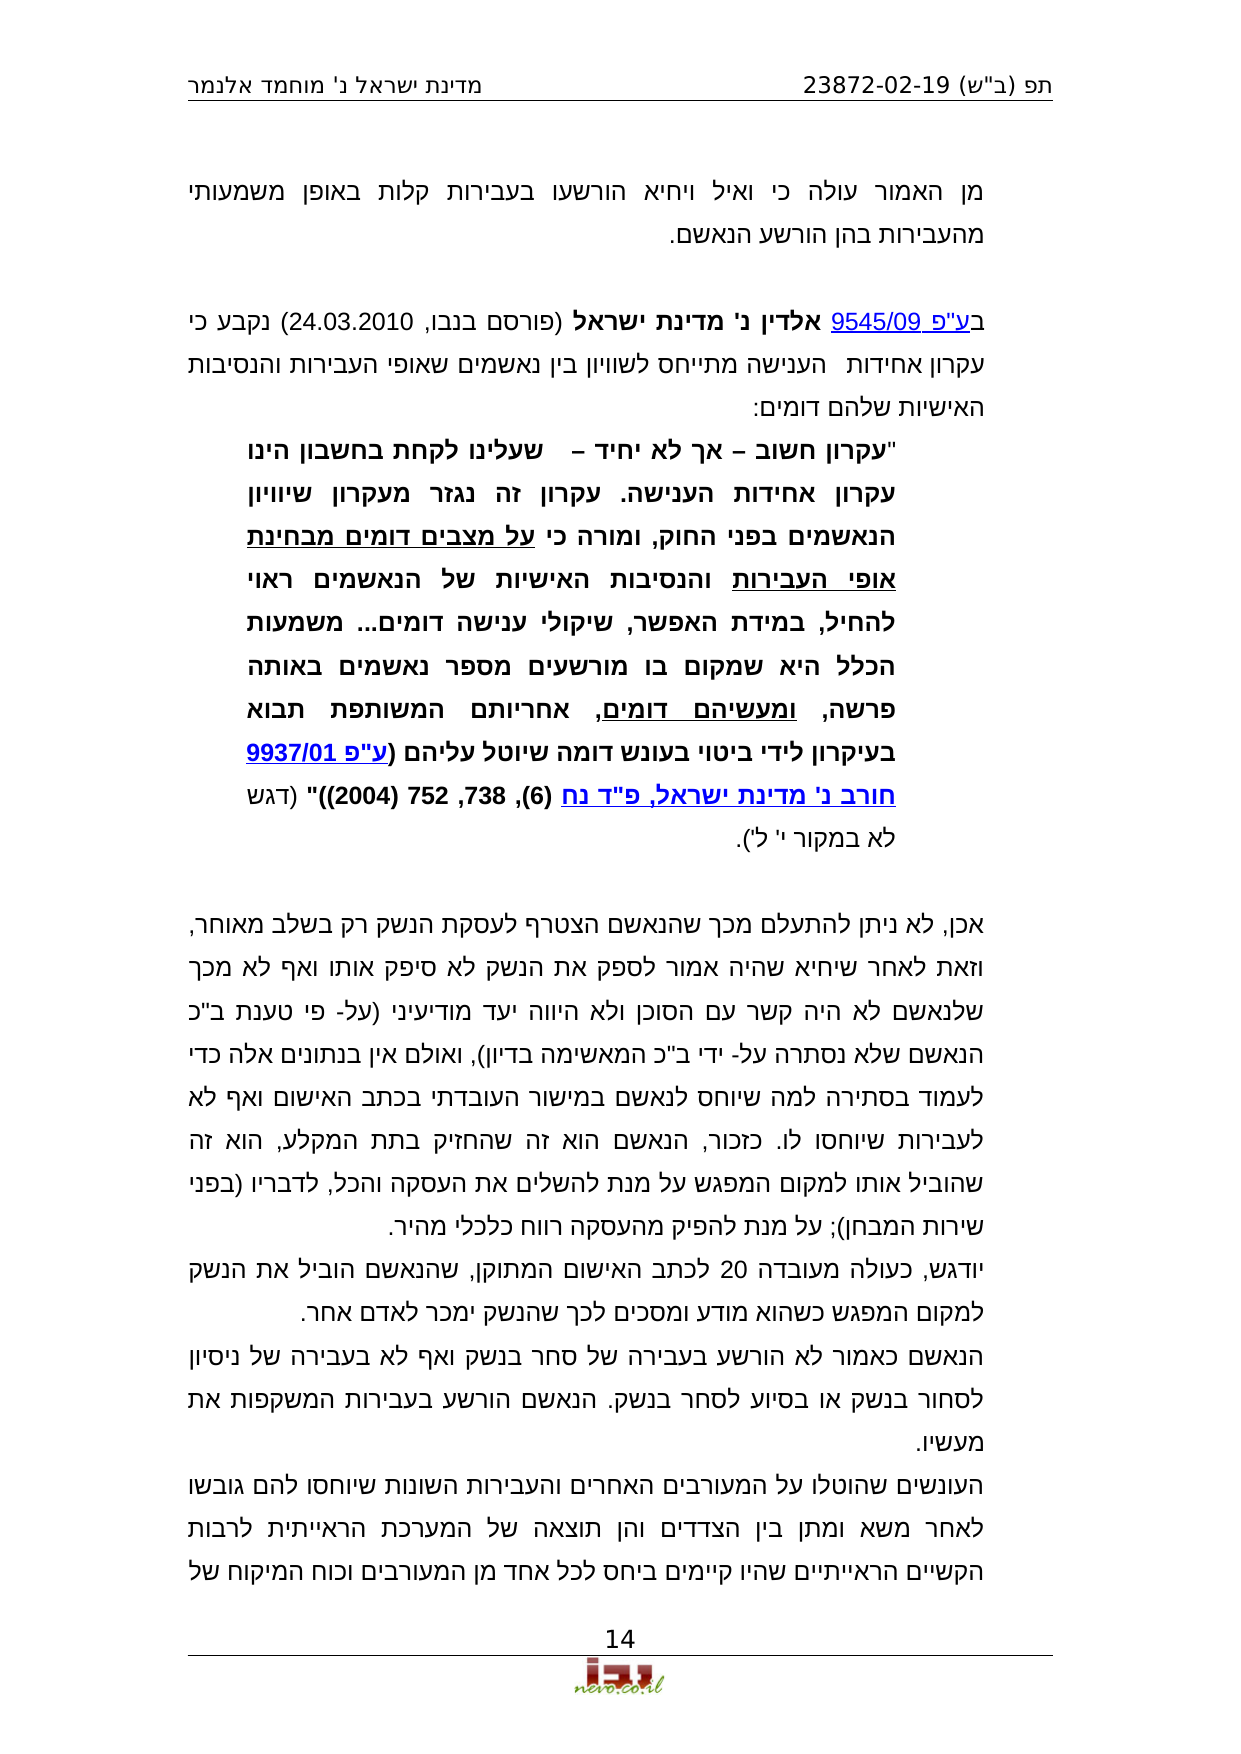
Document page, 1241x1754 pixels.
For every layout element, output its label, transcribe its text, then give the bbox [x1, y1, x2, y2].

text הנאשם כאמור לא הורשע בעבירה של סחר בנשק ואף לא בעבירה של ניסיון לסחור בנשק או בסיוע לסחר בנשק. הנאשם הורשע בעבירות המשקפות את מעשיו. [187, 1342, 1059, 1457]
text יודגש, כעולה מעובדה 20 לכתב האישום המתוקן, שהנאשם הוביל את הנשק למקום המפגש כשהוא מודע ומסכים לכך שהנשק ימכר לאדם אחר. [187, 1255, 1059, 1327]
text בע"פ 9545/09 אלדין נ' מדינת ישראל (פורסם בנבו, 24.03.2010) נקבע כי עקרון אחידות הענישה מתייחס לשוויון בין נאשמים שאופי העבירות והנסיבות האישיות שלהם דומים: [187, 307, 1059, 422]
text "עקרון חשוב – אך לא יחיד – שעלינו לקחת בחשבון הינו עקרון אחידות הענישה. עקרון זה נגזר מעקרון שיוויון הנאשמים בפני החוק, ומורה כי על מצבים דומים מבחינת אופי העבירות והנסיבות האישיות של הנאשמים ראוי להחיל, במידת האפשר, שיקולי ענישה דומים... משמעות הכלל היא שמקום בו מורשעים מספר נאשמים באותה פרשה, ומעשיהם דומים, אחריותם המשותפת תבוא בעיקרון לידי ביטוי בעונש דומה שיוטל עליהם (ע"פ 9937/01 חורב נ' מדינת ישראל, פ"ד נח (6), 738, 752 (2004))" (דגש לא במקור י' ל'). [247, 436, 896, 853]
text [187, 1471, 1059, 1586]
picture [574, 1657, 666, 1695]
text אכן, לא ניתן להתעלם מכך שהנאשם הצטרף לעסקת הנשק רק בשלב מאוחר, וזאת לאחר שיחיא שהיה אמור לספק את הנשק לא סיפק אותו ואף לא מכך שלנאשם לא היה קשר עם הסוכן ולא היווה יעד מודיעיני (על- פי טענת ב"כ הנאשם שלא נסתרה על- ידי ב"כ המאשימה בדיון), ואולם אין בנתונים אלה כדי לעמוד בסתירה למה שיוחס לנאשם במישור העובדתי בכתב האישום ואף לא לעבירות שיוחסו לו. כזכור, הנאשם הוא זה שהחזיק בתת המקלע, הוא זה שהוביל אותו למקום המפגש על מנת להשלים את העסקה והכל, לדבריו (בפני שירות המבחן); על מנת להפיק מהעסקה רווח כלכלי מהיר. [187, 910, 1059, 1241]
text מן האמור עולה כי ואיל ויחיא הורשעו בעבירות קלות באופן משמעותי מהעבירות בהן הורשע הנאשם. [187, 177, 1059, 249]
